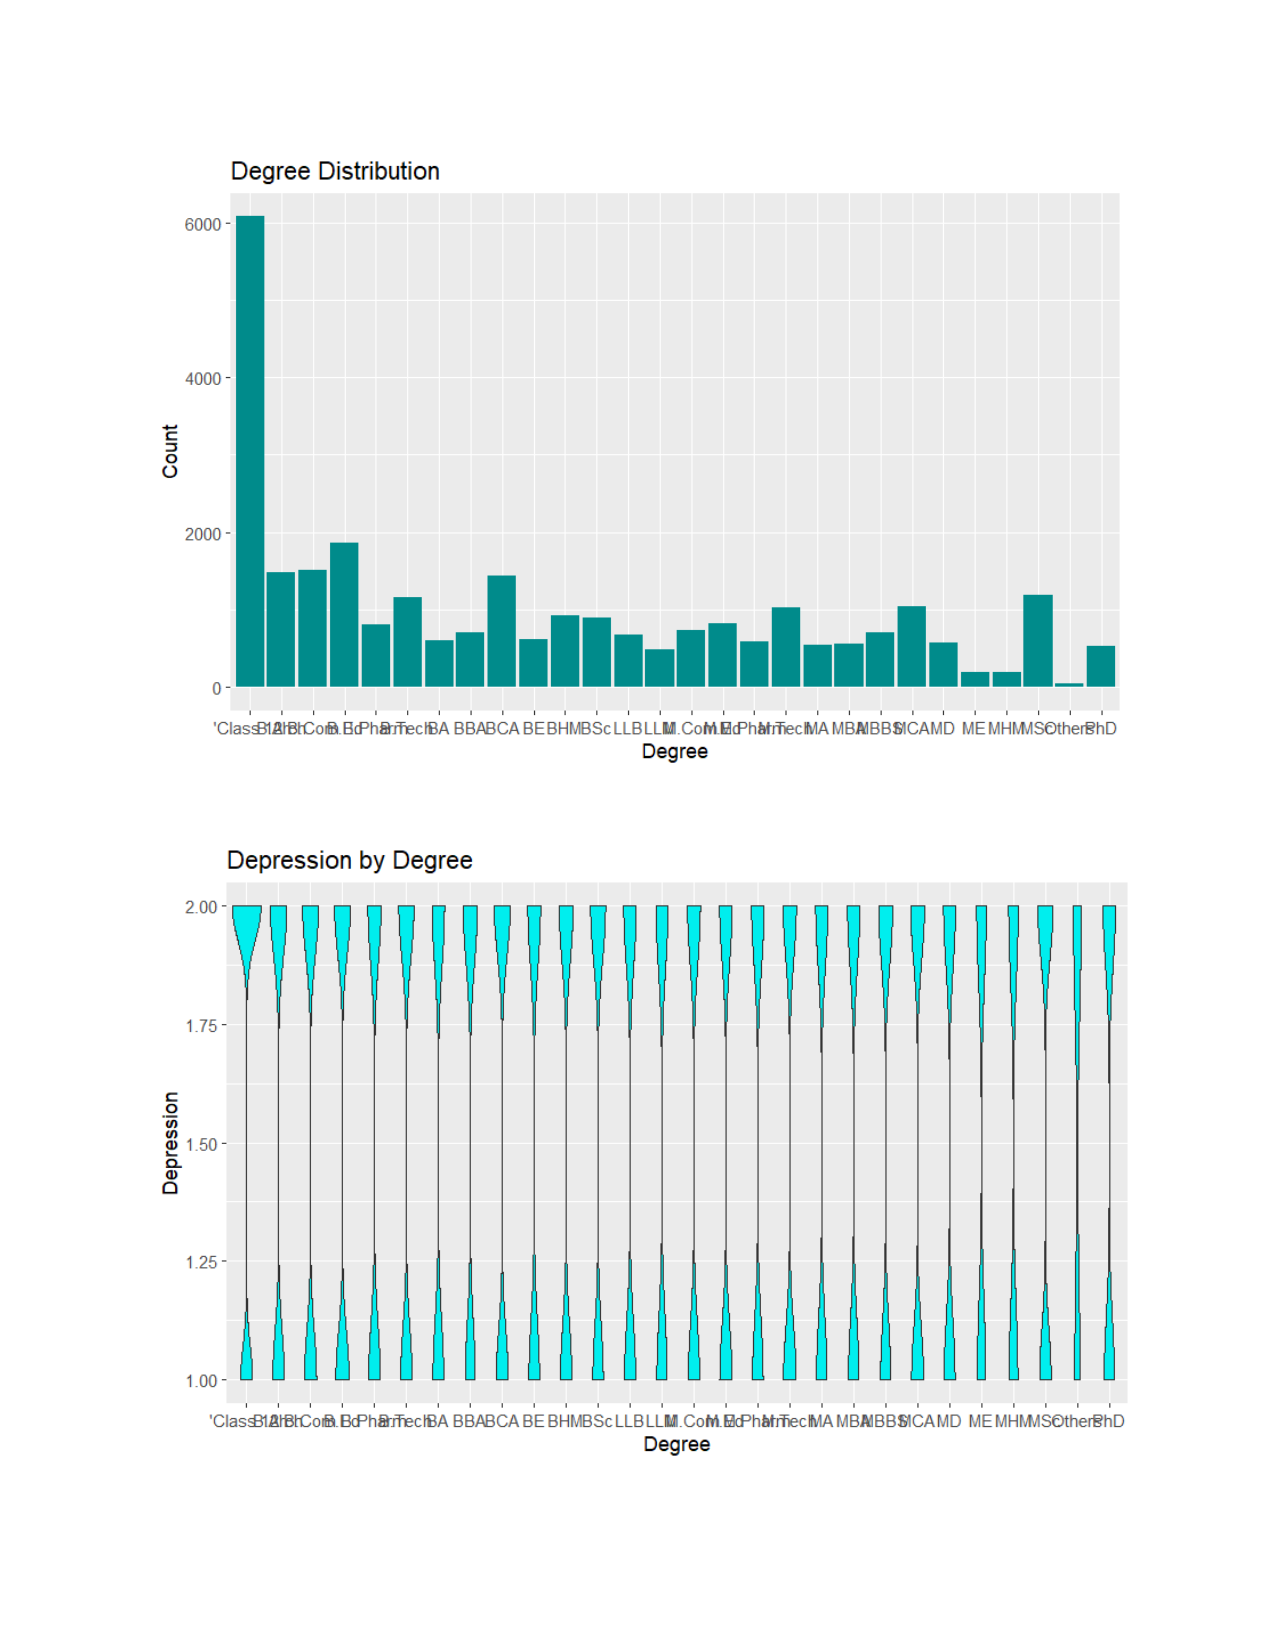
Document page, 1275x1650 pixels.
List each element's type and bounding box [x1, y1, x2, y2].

picture [150, 150, 1131, 773]
picture [150, 838, 1139, 1466]
